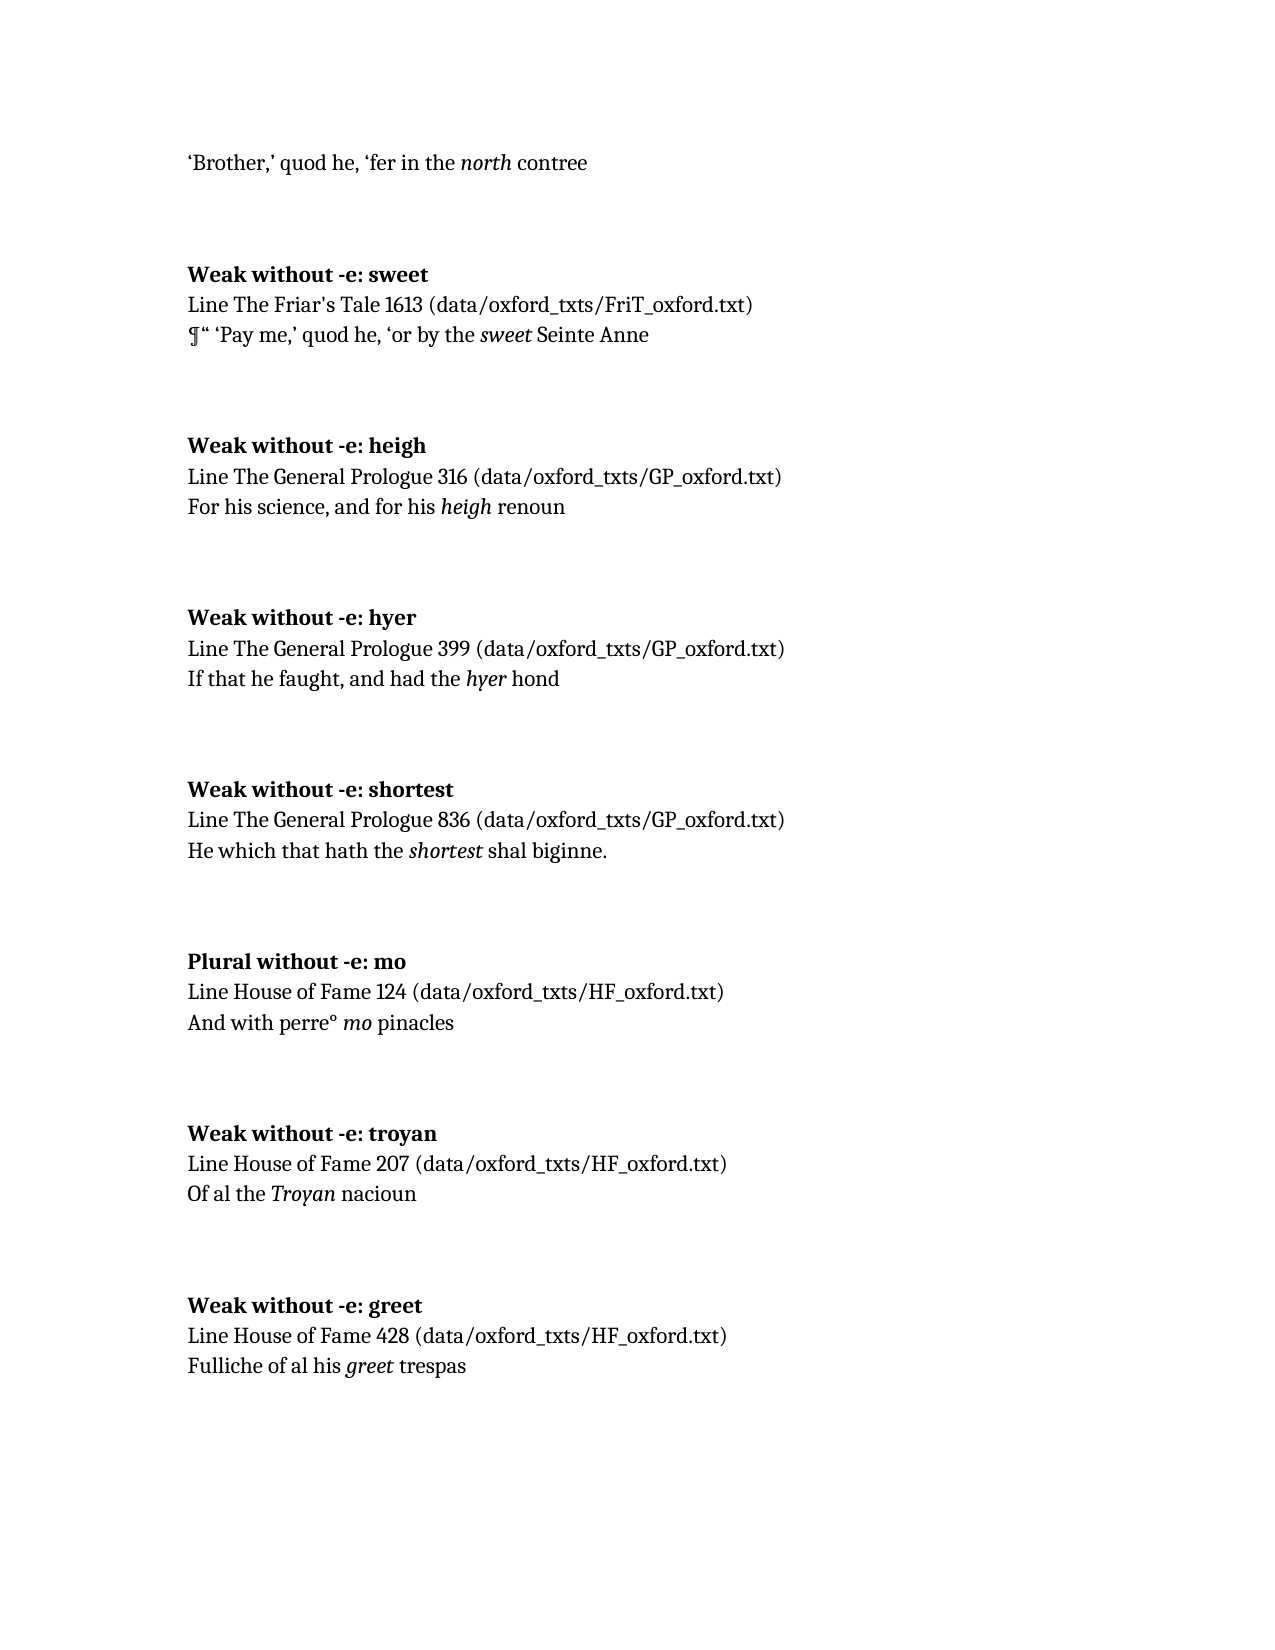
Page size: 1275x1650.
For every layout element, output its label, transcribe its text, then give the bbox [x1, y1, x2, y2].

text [187, 150, 1087, 237]
text Weak without -e: shortest Line The General Prologue 836 (data/oxford_txts/GP_oxford.txt) He which that hath the shortest shal biginne. [187, 777, 1087, 924]
text Weak without -e: hyer Line The General Prologue 399 (data/oxford_txts/GP_oxford.txt) If that he faught, and had the hyer hond [187, 605, 1087, 752]
text Weak without -e: greet Line House of Fame 428 (data/oxford_txts/HF_oxford.txt) Fulliche of al his greet trespas [187, 1293, 1087, 1440]
text Weak without -e: heigh Line The General Prologue 316 (data/oxford_txts/GP_oxford.txt) For his science, and for his heigh renoun [187, 433, 1087, 581]
text Plural without -e: mo Line House of Fame 124 (data/oxford_txts/HF_oxford.txt) And with perre° mo pinacles [187, 949, 1087, 1096]
text Weak without -e: sweet Line The Friar's Tale 1613 (data/oxford_txts/FriT_oxford.txt) ¶“ ‘Pay me,’ quod he, ‘or by the sweet Seinte Anne [187, 261, 1087, 409]
text Weak without -e: troyan Line House of Fame 207 (data/oxford_txts/HF_oxford.txt) Of al the Troyan nacioun [187, 1121, 1087, 1268]
